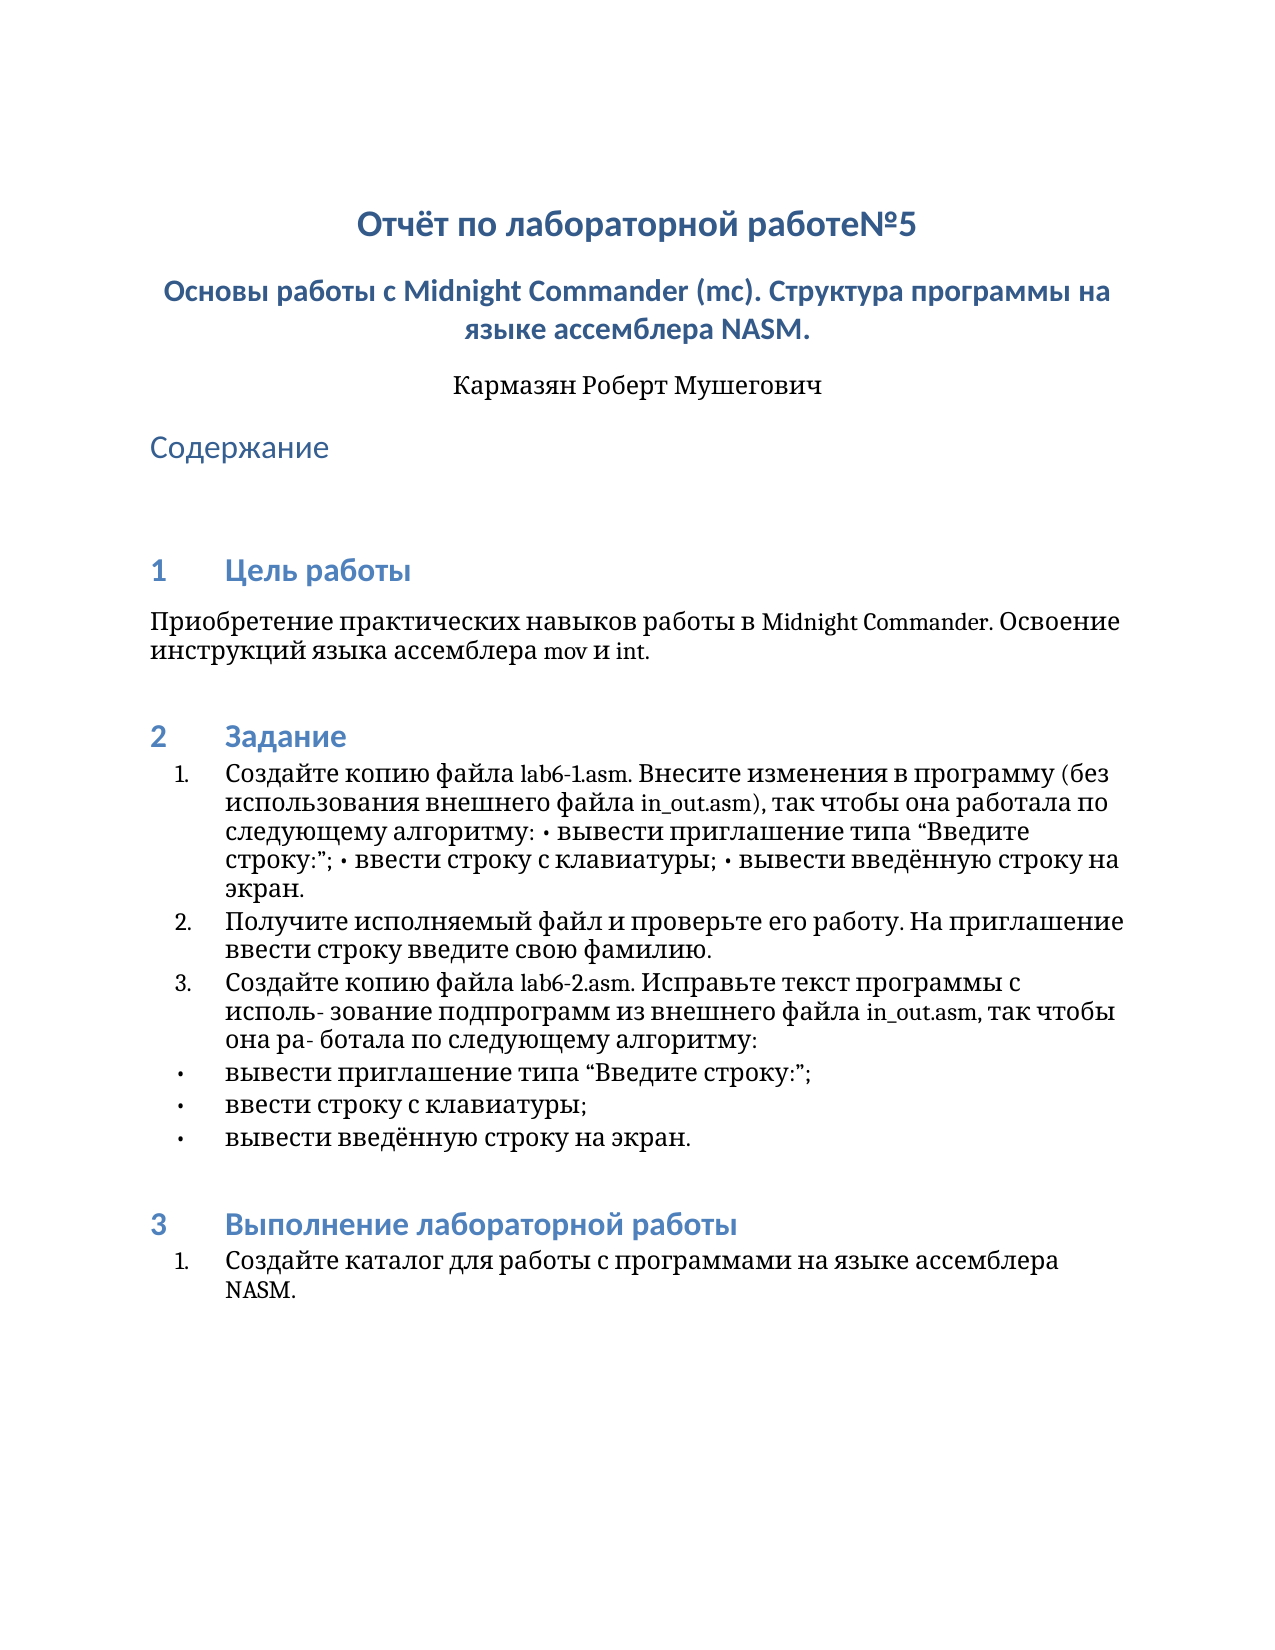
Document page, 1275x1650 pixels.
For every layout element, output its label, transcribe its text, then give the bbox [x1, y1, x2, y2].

subtitle 3 Выполнение лабораторной работы [150, 1202, 1125, 1243]
text Приобретение практических навыков работы в Midnight Commander. Освоение инструкций языка ассемблера mov и int. [150, 608, 1125, 666]
list Создайте копию файла lab6-2.asm. Исправьте текст программы с исполь- зование подпрограмм из внешнего файла in_out.asm, так чтобы она ра- ботала по следующему алгоритму: [175, 969, 1125, 1055]
subtitle 1 Цель работы [150, 548, 1125, 589]
subtitle Основы работы с Midnight Commander (mc). Структура программы на языке ассемблера NASM. [150, 271, 1125, 347]
list Создайте каталог для работы с программами на языке ассемблера NASM. [175, 1247, 1125, 1304]
subtitle 2 Задание [150, 716, 1125, 756]
list Создайте копию файла lab6-1.asm. Внесите изменения в программу (без использования внешнего файла in_out.asm), так чтобы она работала по следующему алгоритму: • вывести приглашение типа “Введите строку:”; • ввести строку с клавиатуры; • вывести введённую строку на экран. [175, 760, 1125, 904]
text Кармазян Роберт Мушегович [150, 372, 1125, 401]
title Отчёт по лабораторной работе№5 [150, 200, 1125, 246]
list ввести строку с клавиатуры; [175, 1091, 1125, 1120]
list Получите исполняемый файл и проверьте его работу. На приглашение ввести строку введите свою фамилию. [175, 907, 1125, 965]
list вывести введённую строку на экран. [175, 1124, 1125, 1152]
list вывести приглашение типа “Введите строку:”; [175, 1059, 1125, 1087]
